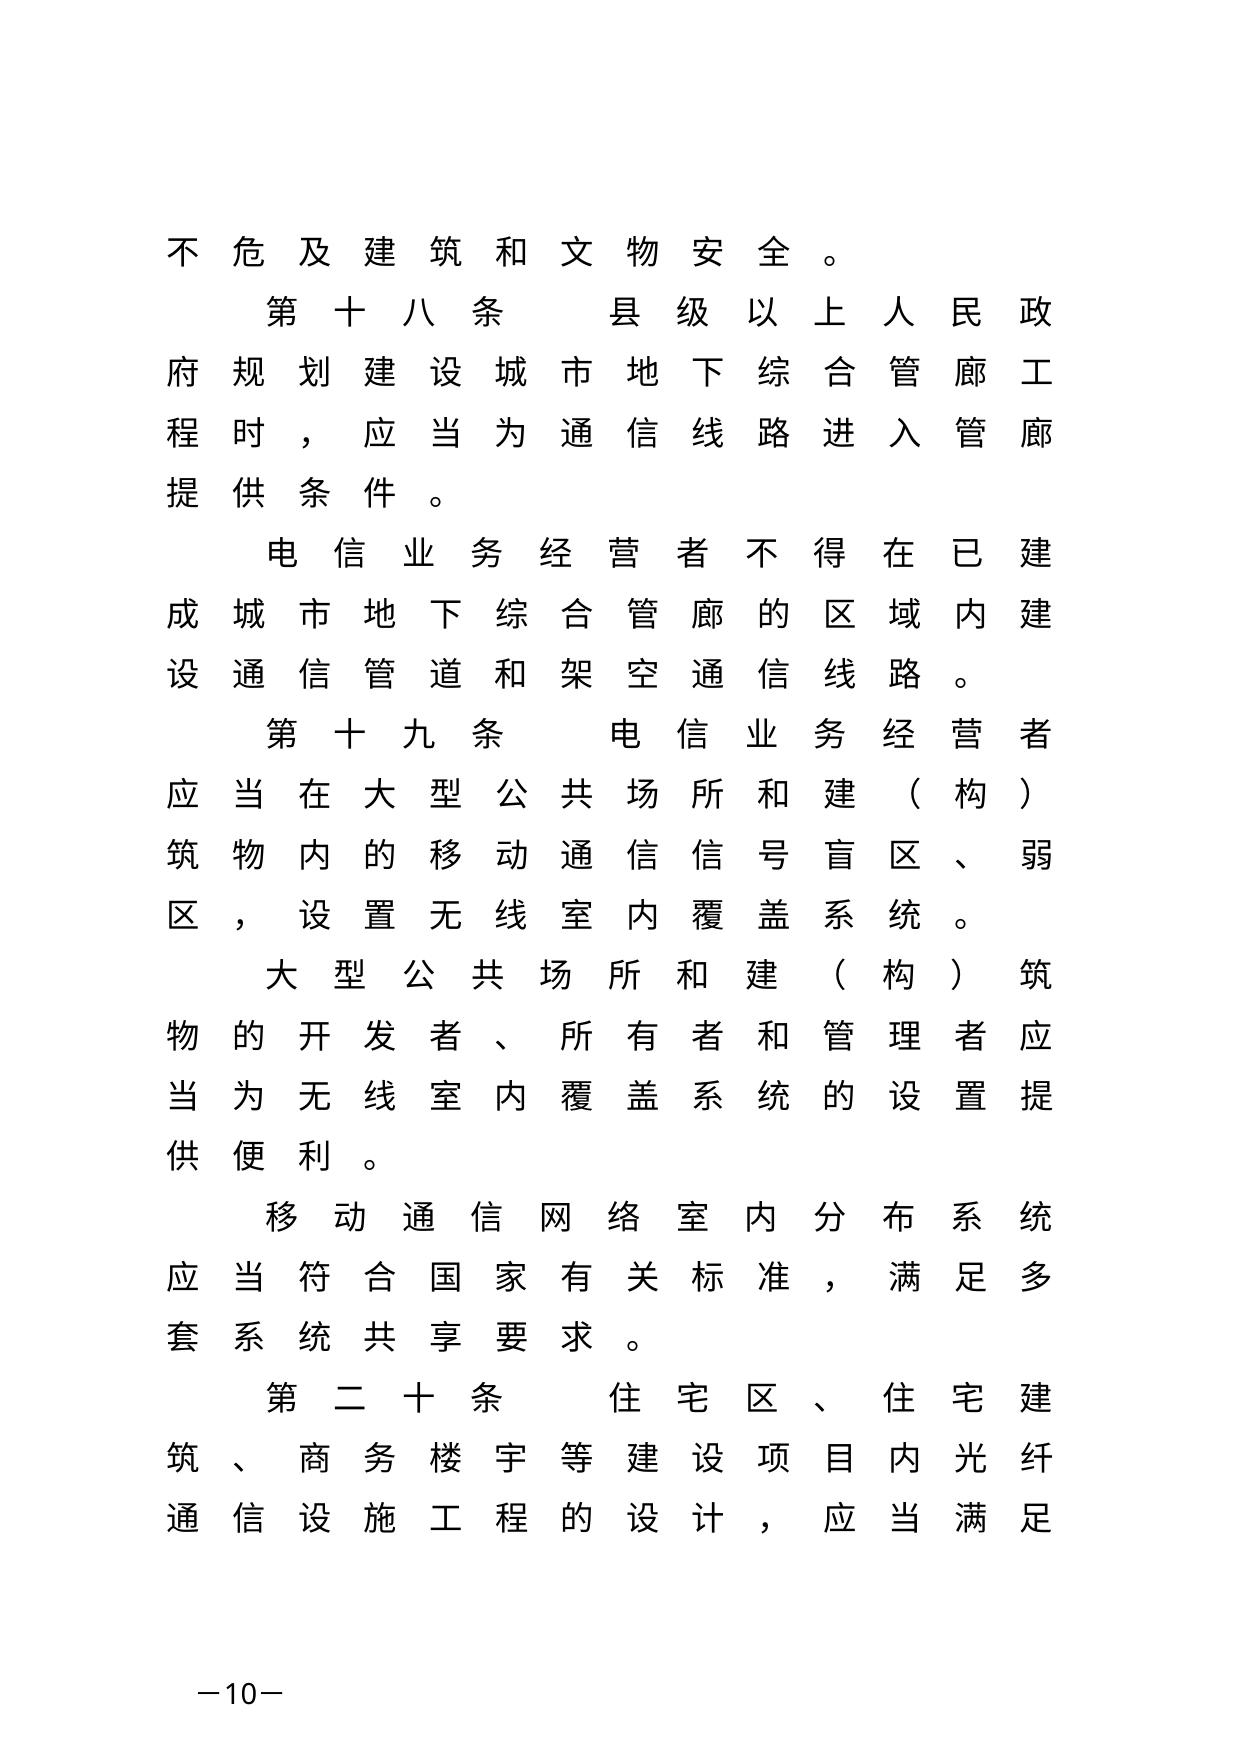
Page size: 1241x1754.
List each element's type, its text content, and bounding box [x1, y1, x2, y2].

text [167, 219, 1085, 280]
text 移动通信网络室内分布系统应当符合国家有关标准，满足多套系统共享要求。 [167, 1184, 1085, 1365]
text 第十八条 县级以上人民政府规划建设城市地下综合管廊工程时，应当为通信线路进入管廊提供条件。 [167, 280, 1085, 521]
text 第十九条 电信业务经营者应当在大型公共场所和建（构）筑物内的移动通信信号盲区、弱区，设置无线室内覆盖系统。 [167, 702, 1085, 943]
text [167, 1365, 1085, 1546]
text 大型公共场所和建（构）筑物的开发者、所有者和管理者应当为无线室内覆盖系统的设置提供便利。 [167, 943, 1085, 1184]
text 电信业务经营者不得在已建成城市地下综合管廊的区域内建设通信管道和架空通信线路。 [167, 521, 1085, 702]
